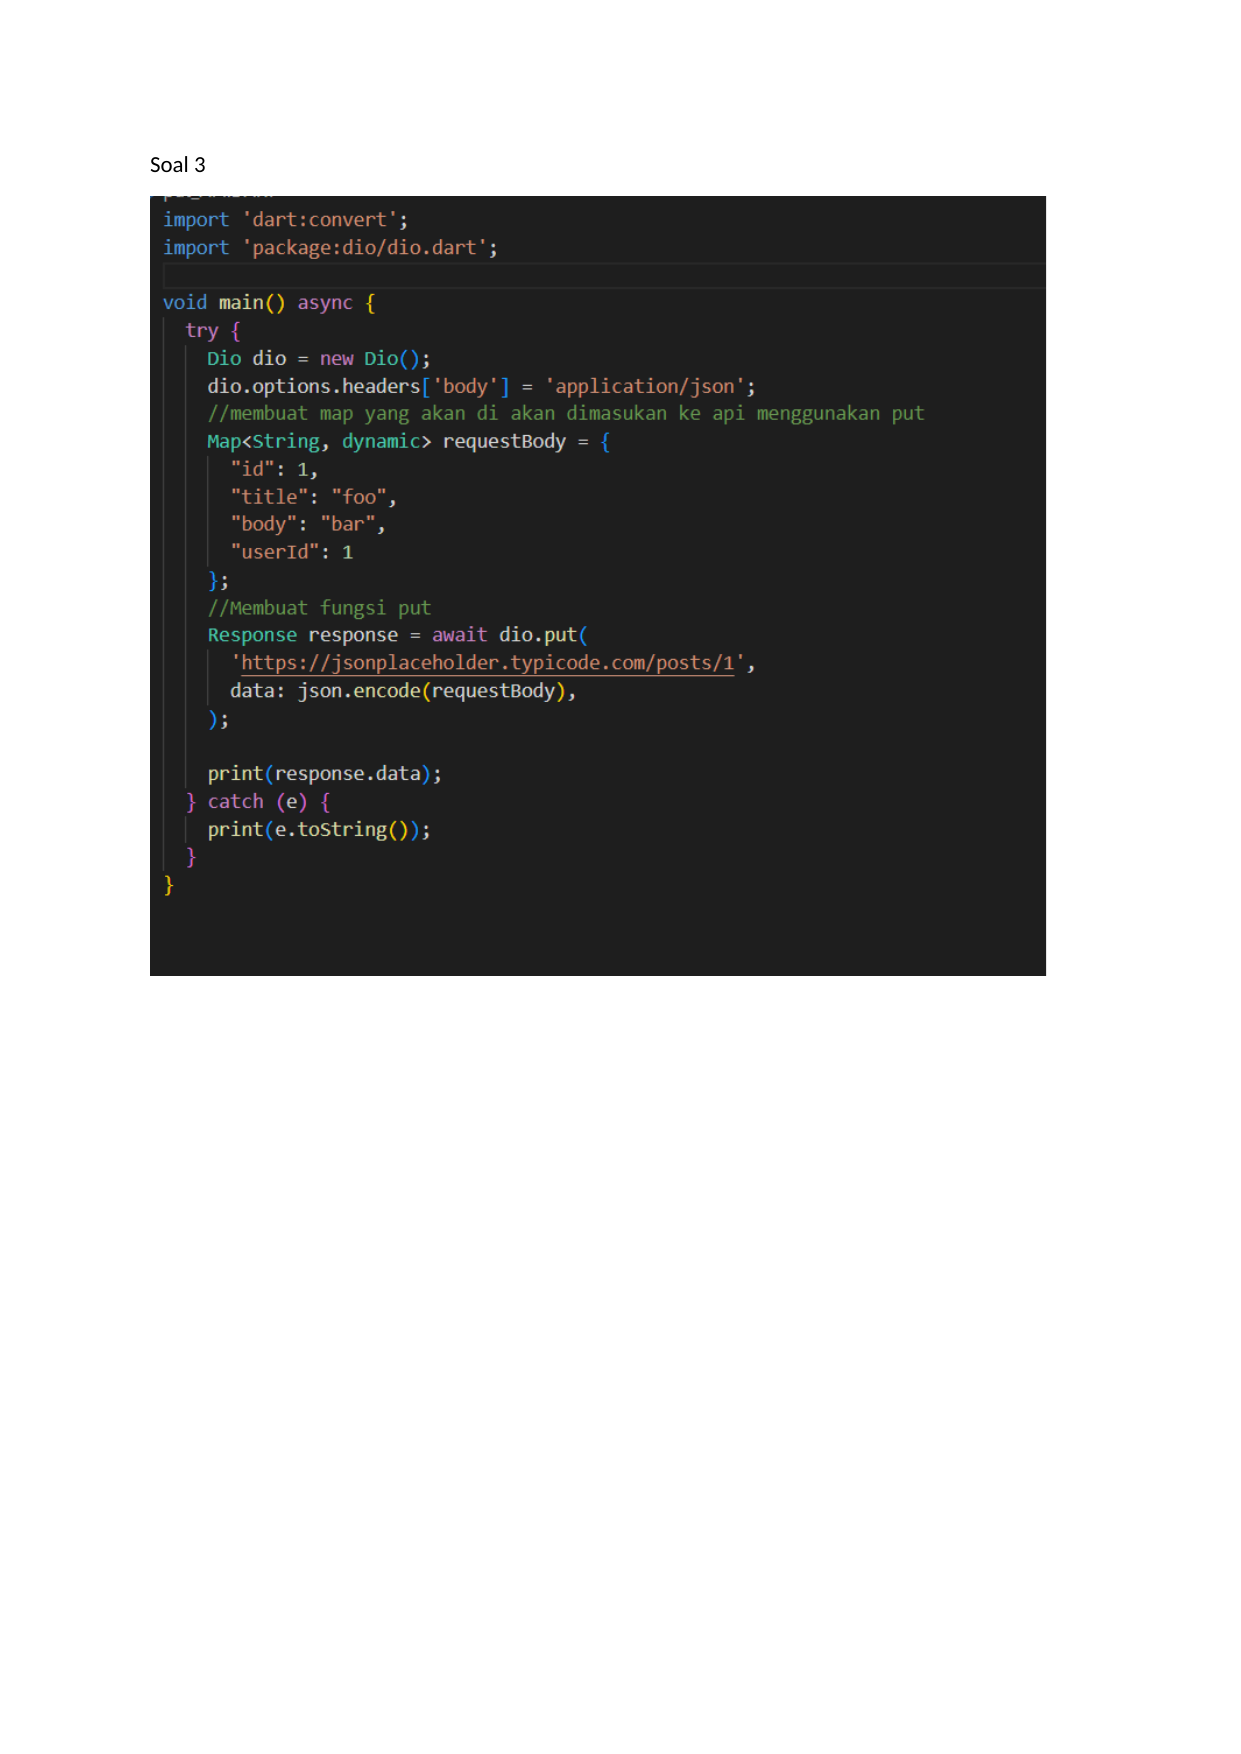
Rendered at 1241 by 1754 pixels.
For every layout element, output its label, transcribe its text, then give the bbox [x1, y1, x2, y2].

picture [150, 196, 1047, 976]
text Soal 3 [150, 150, 1090, 178]
